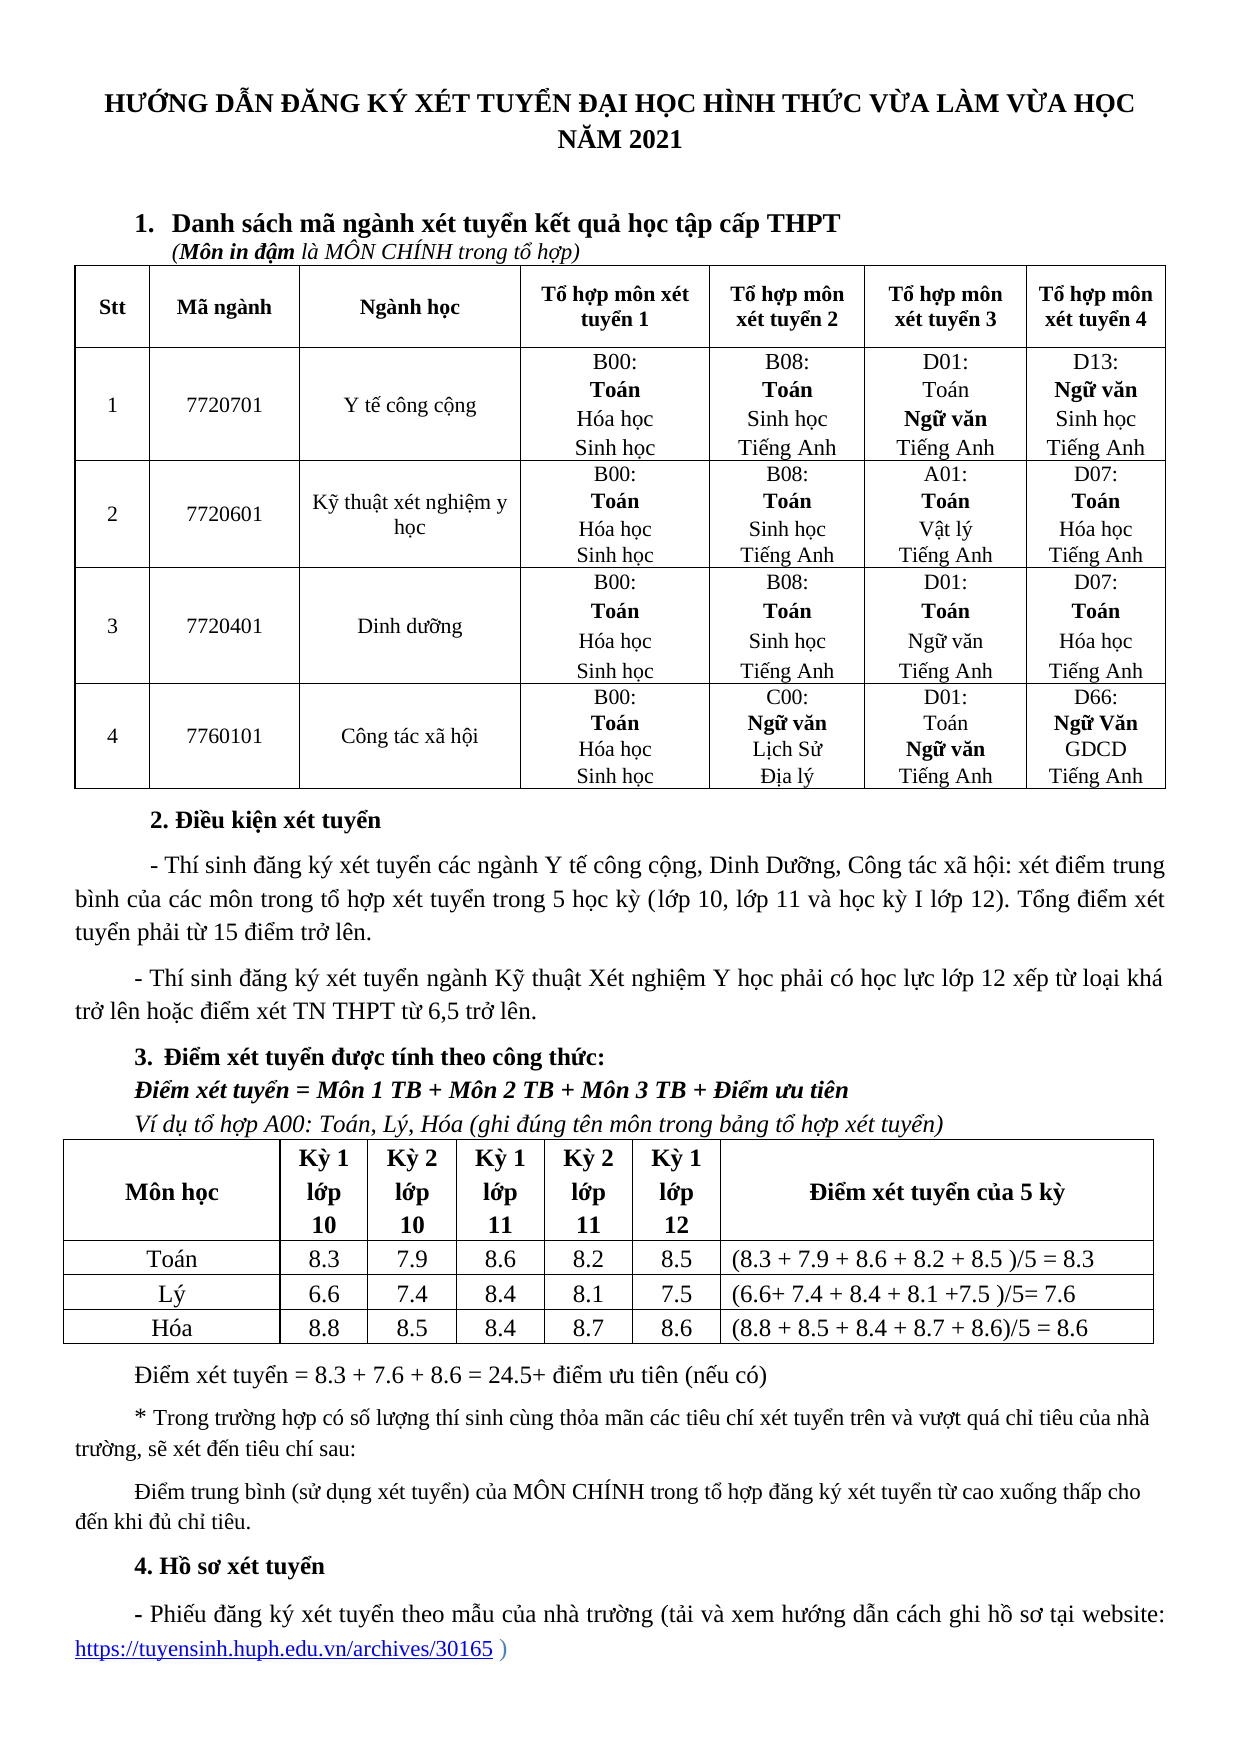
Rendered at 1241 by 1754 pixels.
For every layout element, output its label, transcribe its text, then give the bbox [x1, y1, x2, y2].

table_cell Hóa học [1027, 625, 1165, 657]
table_cell Tiếng Anh [1027, 657, 1165, 683]
table_cell Tiếng Anh [1027, 433, 1165, 460]
table_cell D01: [865, 348, 1026, 375]
table_cell Toán [521, 486, 709, 515]
table_cell D66: [1027, 684, 1165, 709]
text (Môn in đậm là MÔN CHÍNH trong tổ hợp) [172, 238, 1165, 265]
table_cell Kỹ thuật xét nghiệm y học [300, 461, 520, 567]
table_cell 8.5 [633, 1241, 720, 1274]
table_header Kỳ 1 lớp 11 [457, 1140, 544, 1240]
text 2. Điều kiện xét tuyển [75, 801, 1165, 835]
table_cell 7760101 [150, 684, 299, 788]
table_cell Hóa học [521, 402, 709, 433]
table_cell Tiếng Anh [865, 433, 1026, 460]
table_cell (8.8 + 8.5 + 8.4 + 8.7 + 8.6)/5 = 8.6 [721, 1310, 1153, 1343]
table_header Kỳ 1 lớp 12 [633, 1140, 720, 1240]
table_cell 7.4 [368, 1275, 456, 1309]
table_header Mã ngành [150, 266, 299, 347]
table_cell Sinh học [710, 515, 864, 541]
table_cell D13: [1027, 348, 1165, 375]
table_cell Công tác xã hội [300, 684, 520, 788]
table_cell (6.6+ 7.4 + 8.4 + 8.1 +7.5 )/5= 7.6 [721, 1275, 1153, 1309]
table_cell Sinh học [521, 433, 709, 460]
table_cell C00: [710, 684, 864, 709]
table_cell Tiếng Anh [1027, 762, 1165, 788]
table_cell Vật lý [865, 515, 1026, 541]
table_cell Tiếng Anh [865, 762, 1026, 788]
table_cell 7720401 [150, 568, 299, 683]
table_cell Toán [1027, 486, 1165, 515]
table_cell 7.5 [633, 1275, 720, 1309]
table_cell Toán [710, 375, 864, 402]
table_cell B00: [521, 684, 709, 709]
table_cell Tiếng Anh [710, 433, 864, 460]
table_cell 8.4 [457, 1310, 544, 1343]
table_cell 2 [76, 461, 149, 567]
table_cell 8.2 [545, 1241, 632, 1274]
table_header Điểm xét tuyển của 5 kỳ [721, 1140, 1153, 1240]
table_cell Hóa học [521, 735, 709, 762]
table_header Tổ hợp môn xét tuyển 3 [865, 266, 1026, 347]
table_cell GDCD [1027, 735, 1165, 762]
table_cell 6.6 [281, 1275, 367, 1309]
table_cell 8.4 [457, 1275, 544, 1309]
table_cell Toán [710, 596, 864, 624]
table_header Kỳ 2 lớp 11 [545, 1140, 632, 1240]
text - Thí sinh đăng ký xét tuyển các ngành Y tế công cộng, Dinh Dưỡng, Công tác xã hội: xét điểm trung bình của các môn trong tổ hợp xét tuyển trong 5 học kỳ (lớp 10, lớp 11 và học kỳ I lớp 12). Tổng điểm xét tuyển phải từ 15 điểm trở lên. [75, 847, 1165, 947]
text * Trong trường hợp có số lượng thí sinh cùng thỏa mãn các tiêu chí xét tuyển trên và vượt quá chỉ tiêu của nhà trường, sẽ xét đến tiêu chí sau: [75, 1402, 1165, 1461]
table_header Tổ hợp môn xét tuyển 4 [1027, 266, 1165, 347]
text Điểm xét tuyển = 8.3 + 7.6 + 8.6 = 24.5+ điểm ưu tiên (nếu có) [75, 1357, 1165, 1390]
table_cell Sinh học [1027, 402, 1165, 433]
table_cell Địa lý [710, 762, 864, 788]
table_cell B00: [521, 568, 709, 596]
table_cell D01: [865, 684, 1026, 709]
table_cell 8.5 [368, 1310, 456, 1343]
table_header Tổ hợp môn xét tuyển 2 [710, 266, 864, 347]
table_cell B08: [710, 568, 864, 596]
table_cell Sinh học [521, 541, 709, 567]
table_header Kỳ 1 lớp 10 [281, 1140, 367, 1240]
table_cell Hóa học [521, 625, 709, 657]
table_cell 7.9 [368, 1241, 456, 1274]
table_cell 7720701 [150, 348, 299, 460]
table_cell Ngữ văn [710, 709, 864, 735]
table_header Stt [76, 266, 149, 347]
table_cell A01: [865, 461, 1026, 486]
text - Thí sinh đăng ký xét tuyển ngành Kỹ thuật Xét nghiệm Y học phải có học lực lớp 12 xếp từ loại khá trở lên hoặc điểm xét TN THPT từ 6,5 trở lên. [75, 960, 1165, 1026]
table_cell Tiếng Anh [1027, 541, 1165, 567]
table_cell Sinh học [521, 762, 709, 788]
table_cell Tiếng Anh [865, 541, 1026, 567]
table_cell 8.7 [545, 1310, 632, 1343]
table_cell D01: [865, 568, 1026, 596]
table_cell Ngữ văn [865, 625, 1026, 657]
table_cell Toán [865, 709, 1026, 735]
table_cell Lịch Sử [710, 735, 864, 762]
table_cell Lý [64, 1275, 279, 1309]
text Điểm xét tuyển = Môn 1 TB + Môn 2 TB + Môn 3 TB + Điểm ưu tiên [75, 1072, 1165, 1106]
table_cell Ngữ văn [1027, 375, 1165, 402]
table_cell 8.6 [457, 1241, 544, 1274]
table_cell Y tế công cộng [300, 348, 520, 460]
table_cell Toán [64, 1241, 279, 1274]
table_cell Toán [1027, 596, 1165, 624]
table_header Tổ hợp môn xét tuyển 1 [521, 266, 709, 347]
table_cell 3 [76, 568, 149, 683]
table_cell Tiếng Anh [710, 657, 864, 683]
table_cell D07: [1027, 461, 1165, 486]
table_header Kỳ 2 lớp 10 [368, 1140, 456, 1240]
list Danh sách mã ngành xét tuyển kết quả học tập cấp THPT [134, 207, 1165, 238]
table_cell Hóa [64, 1310, 279, 1343]
table_cell 4 [76, 684, 149, 788]
table_cell 8.8 [281, 1310, 367, 1343]
table_header Ngành học [300, 266, 520, 347]
table_cell 8.6 [633, 1310, 720, 1343]
text - Phiếu đăng ký xét tuyển theo mẫu của nhà trường (tải và xem hướng dẫn cách ghi hồ sơ tại website: https://tuyensinh.huph.edu.vn/archives/30165 ) [75, 1596, 1165, 1663]
list Điểm xét tuyển được tính theo công thức: [134, 1039, 1165, 1072]
table_cell Tiếng Anh [865, 657, 1026, 683]
table_cell B00: [521, 461, 709, 486]
table_cell Hóa học [521, 515, 709, 541]
table_cell Ngữ Văn [1027, 709, 1165, 735]
table_cell Sinh học [710, 625, 864, 657]
table_header Môn học [64, 1140, 279, 1240]
table_cell 8.3 [281, 1241, 367, 1274]
table_cell D07: [1027, 568, 1165, 596]
table_cell Hóa học [1027, 515, 1165, 541]
text Điểm trung bình (sử dụng xét tuyển) của MÔN CHÍNH trong tổ hợp đăng ký xét tuyển từ cao xuống thấp cho đến khi đủ chỉ tiêu. [75, 1478, 1165, 1534]
table_cell Sinh học [710, 402, 864, 433]
table_cell 1 [76, 348, 149, 460]
table_cell Ngữ văn [865, 402, 1026, 433]
table_cell Ngữ văn [865, 735, 1026, 762]
table_cell B00: [521, 348, 709, 375]
table_cell B08: [710, 461, 864, 486]
text HƯỚNG DẪN ĐĂNG KÝ XÉT TUYỂN ĐẠI HỌC HÌNH THỨC VỪA LÀM VỪA HỌC NĂM 2021 [75, 87, 1165, 154]
table_cell Toán [865, 596, 1026, 624]
table_cell (8.3 + 7.9 + 8.6 + 8.2 + 8.5 )/5 = 8.3 [721, 1241, 1153, 1274]
table_cell Toán [865, 486, 1026, 515]
text 4. Hồ sơ xét tuyển [75, 1551, 1165, 1579]
table_cell Tiếng Anh [710, 541, 864, 567]
table_cell Toán [521, 596, 709, 624]
table_cell Toán [521, 375, 709, 402]
table_cell B08: [710, 348, 864, 375]
table_cell 7720601 [150, 461, 299, 567]
table_cell Toán [521, 709, 709, 735]
table_cell Dinh dưỡng [300, 568, 520, 683]
text Ví dụ tổ hợp A00: Toán, Lý, Hóa (ghi đúng tên môn trong bảng tổ hợp xét tuyển) [75, 1106, 1165, 1139]
table_cell Sinh học [521, 657, 709, 683]
table_cell Toán [865, 375, 1026, 402]
table_cell Toán [710, 486, 864, 515]
table_cell 8.1 [545, 1275, 632, 1309]
